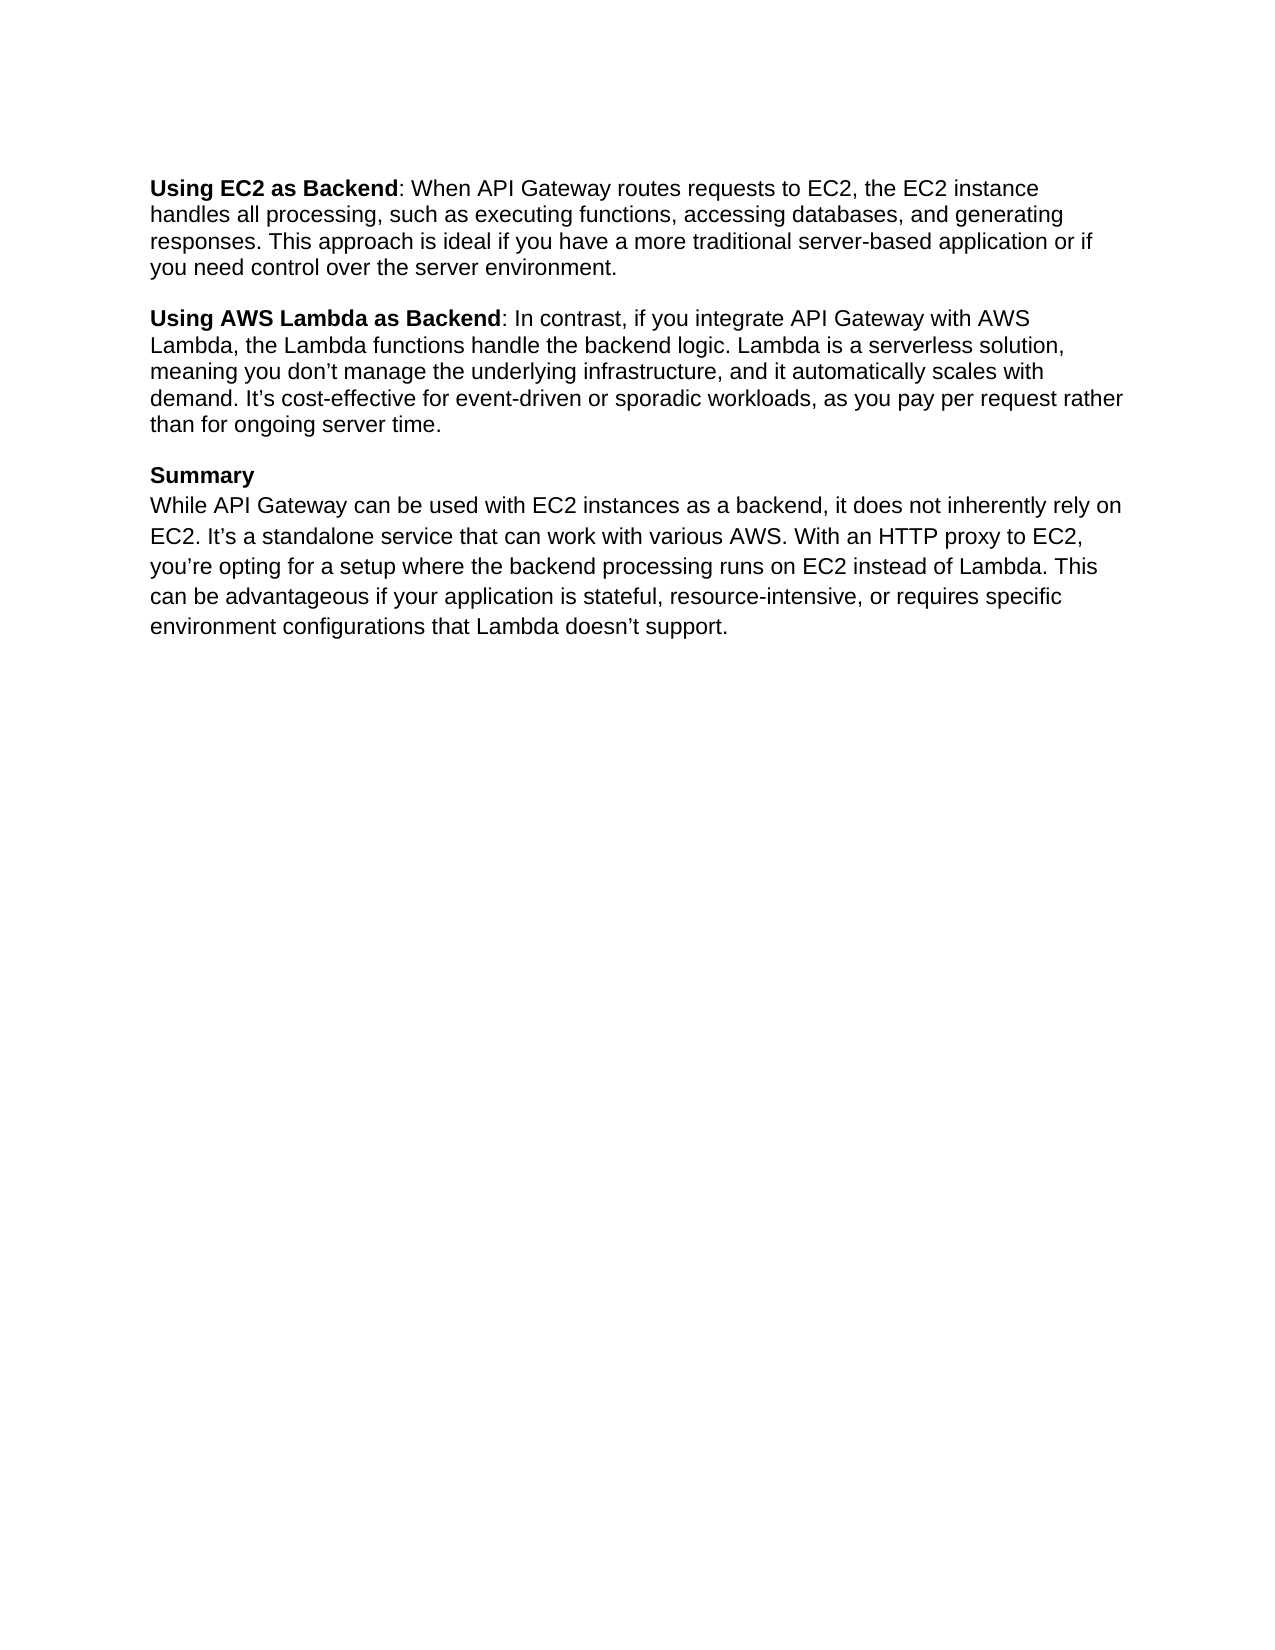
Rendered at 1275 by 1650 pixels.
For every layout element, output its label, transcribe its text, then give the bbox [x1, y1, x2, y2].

text Using EC2 as Backend: When API Gateway routes requests to EC2, the EC2 instance handles all processing, such as executing functions, accessing databases, and generating responses. This approach is ideal if you have a more traditional server-based application or if you need control over the server environment. [150, 175, 1125, 280]
text Summary [150, 462, 1125, 488]
text Using AWS Lambda as Backend: In contrast, if you integrate API Gateway with AWS Lambda, the Lambda functions handle the backend logic. Lambda is a serverless solution, meaning you don’t manage the underlying infrastructure, and it automatically scales with demand. It’s cost-effective for event-driven or sporadic workloads, as you pay per request rather than for ongoing server time. [150, 305, 1125, 437]
text While API Gateway can be used with EC2 instances as a backend, it does not inherently rely on EC2. It’s a standalone service that can work with various AWS. With an HTTP proxy to EC2, you’re opting for a setup where the backend processing runs on EC2 instead of Lambda. This can be advantageous if your application is stateful, resource-intensive, or requires specific environment configurations that Lambda doesn’t support. [150, 492, 1125, 639]
